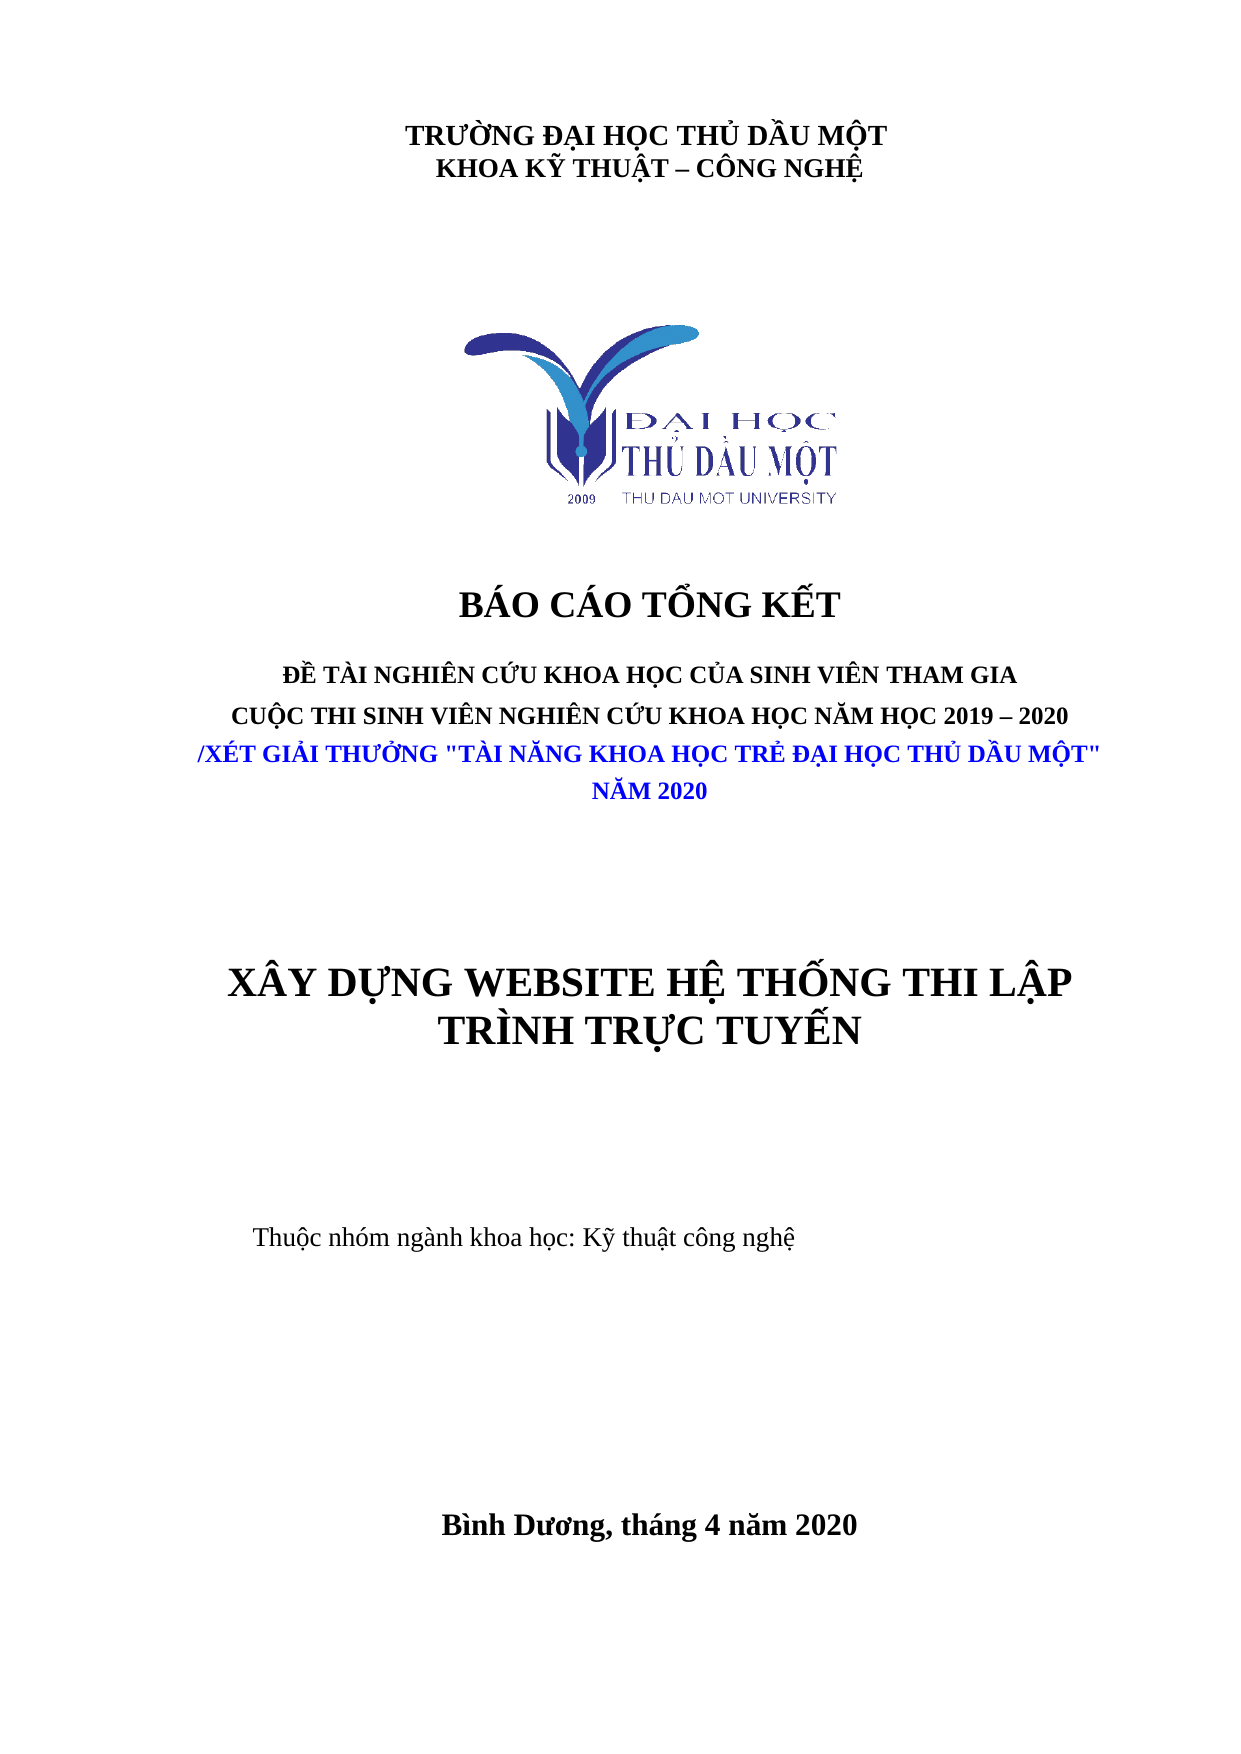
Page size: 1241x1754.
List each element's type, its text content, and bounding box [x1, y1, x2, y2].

text /XÉT GIẢI THƯỞNG "TÀI NĂNG KHOA HỌC TRẺ ĐẠI HỌC THỦ DẦU MỘT" [177, 742, 1122, 767]
text XÂY DỰNG WEBSITE HỆ THỐNG THI LẬP TRÌNH TRỰC TUYẾN [177, 957, 1122, 1053]
list BÁO CÁO TỔNG KẾT [177, 583, 1122, 626]
list NĂM 2020 [177, 780, 1122, 805]
text Thuộc nhóm ngành khoa học: Kỹ thuật công nghệ [252, 1221, 1122, 1252]
text CUỘC THI SINH VIÊN NGHIÊN CỨU KHOA HỌC NĂM HỌC 2019 – 2020 [177, 701, 1122, 730]
picture [454, 307, 846, 521]
text TRƯỜNG ĐẠI HỌC THỦ DẦU MỘT [177, 118, 1115, 152]
text Bình Dương, tháng 4 năm 2020 [177, 1506, 1122, 1542]
text ĐỀ TÀI NGHIÊN CỨU KHOA HỌC CỦA SINH VIÊN THAM GIA [177, 660, 1122, 688]
text KHOA KỸ THUẬT – CÔNG NGHỆ [177, 152, 1122, 183]
